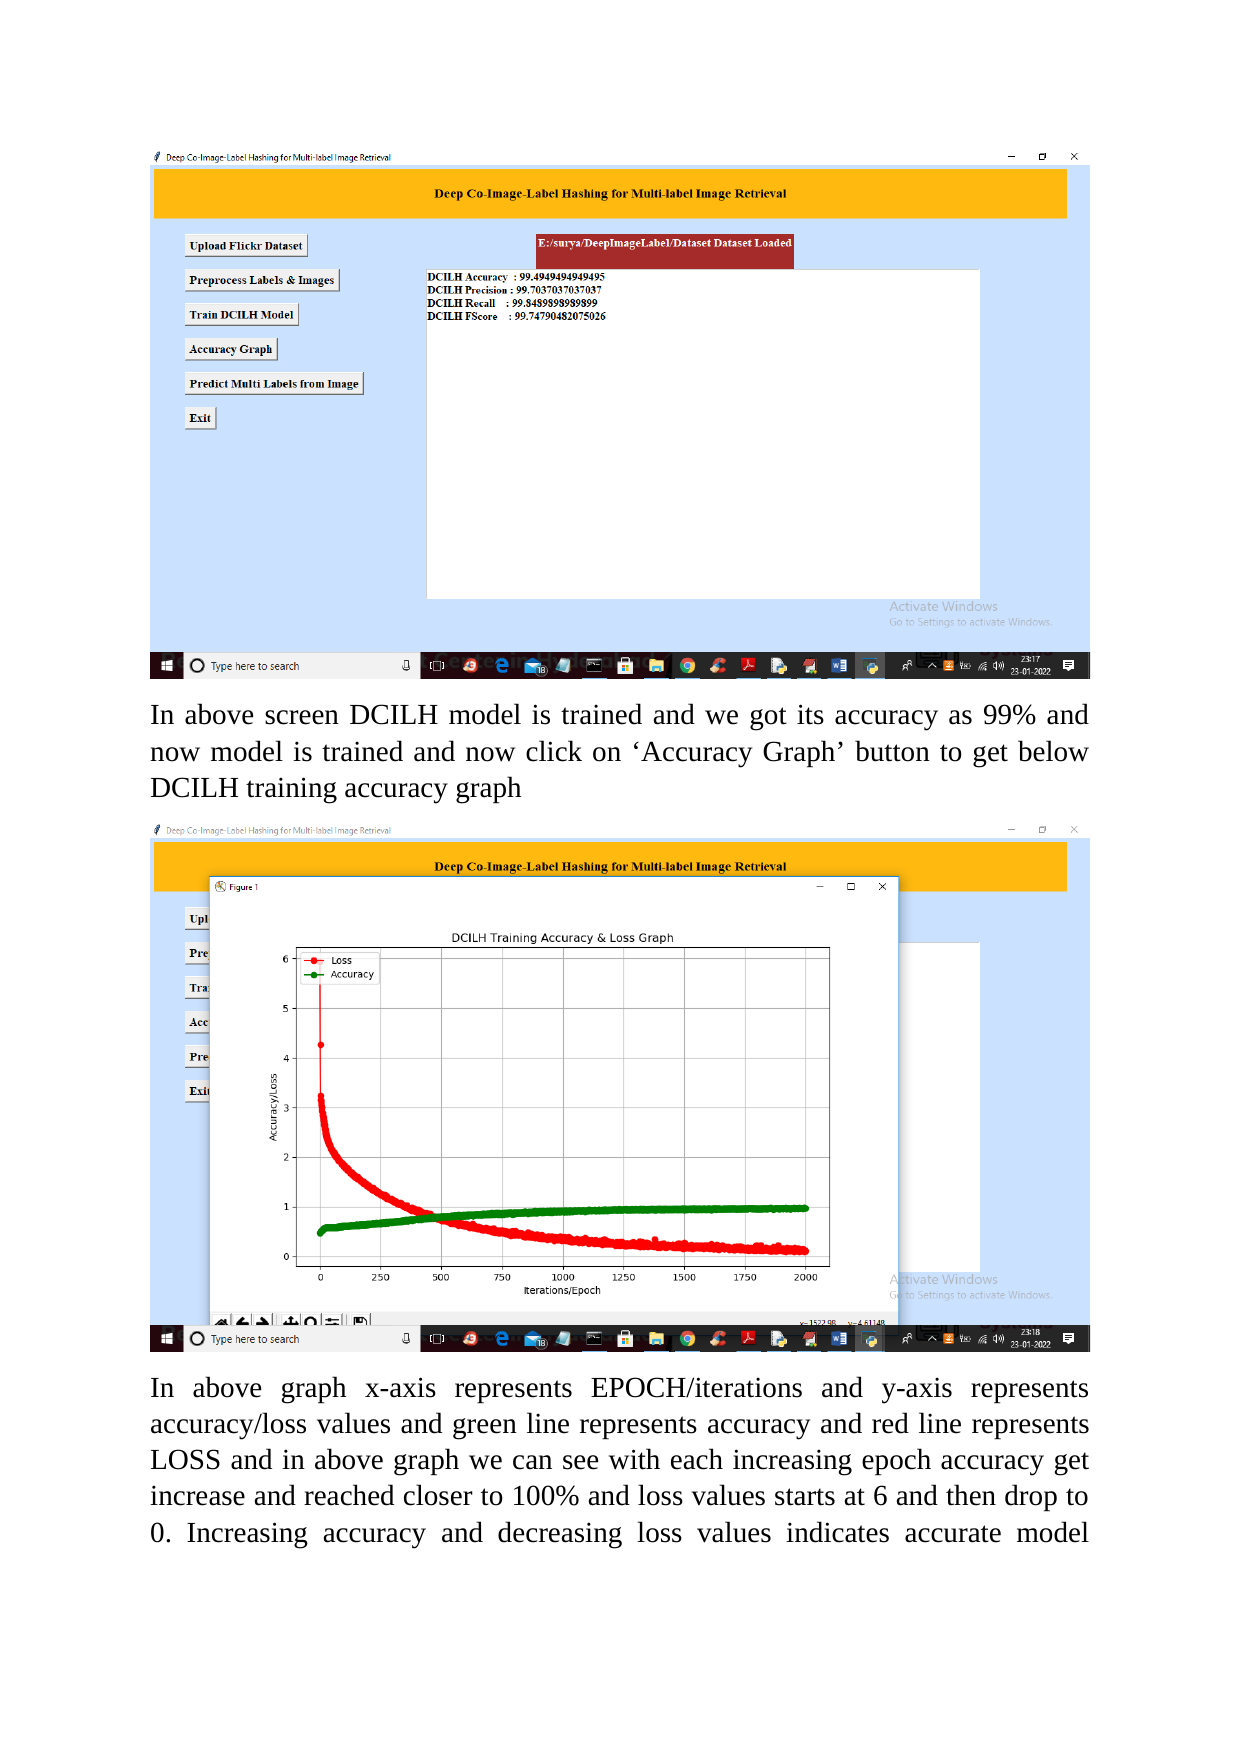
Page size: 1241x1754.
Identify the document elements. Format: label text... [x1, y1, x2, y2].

picture [150, 822, 1091, 1352]
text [150, 1370, 1090, 1548]
text In above screen DCILH model is trained and we got its accuracy as 99% and now model is trained and now click on ‘Accuracy Graph’ button to get below DCILH training accuracy graph [150, 697, 1090, 803]
picture [150, 150, 1091, 679]
